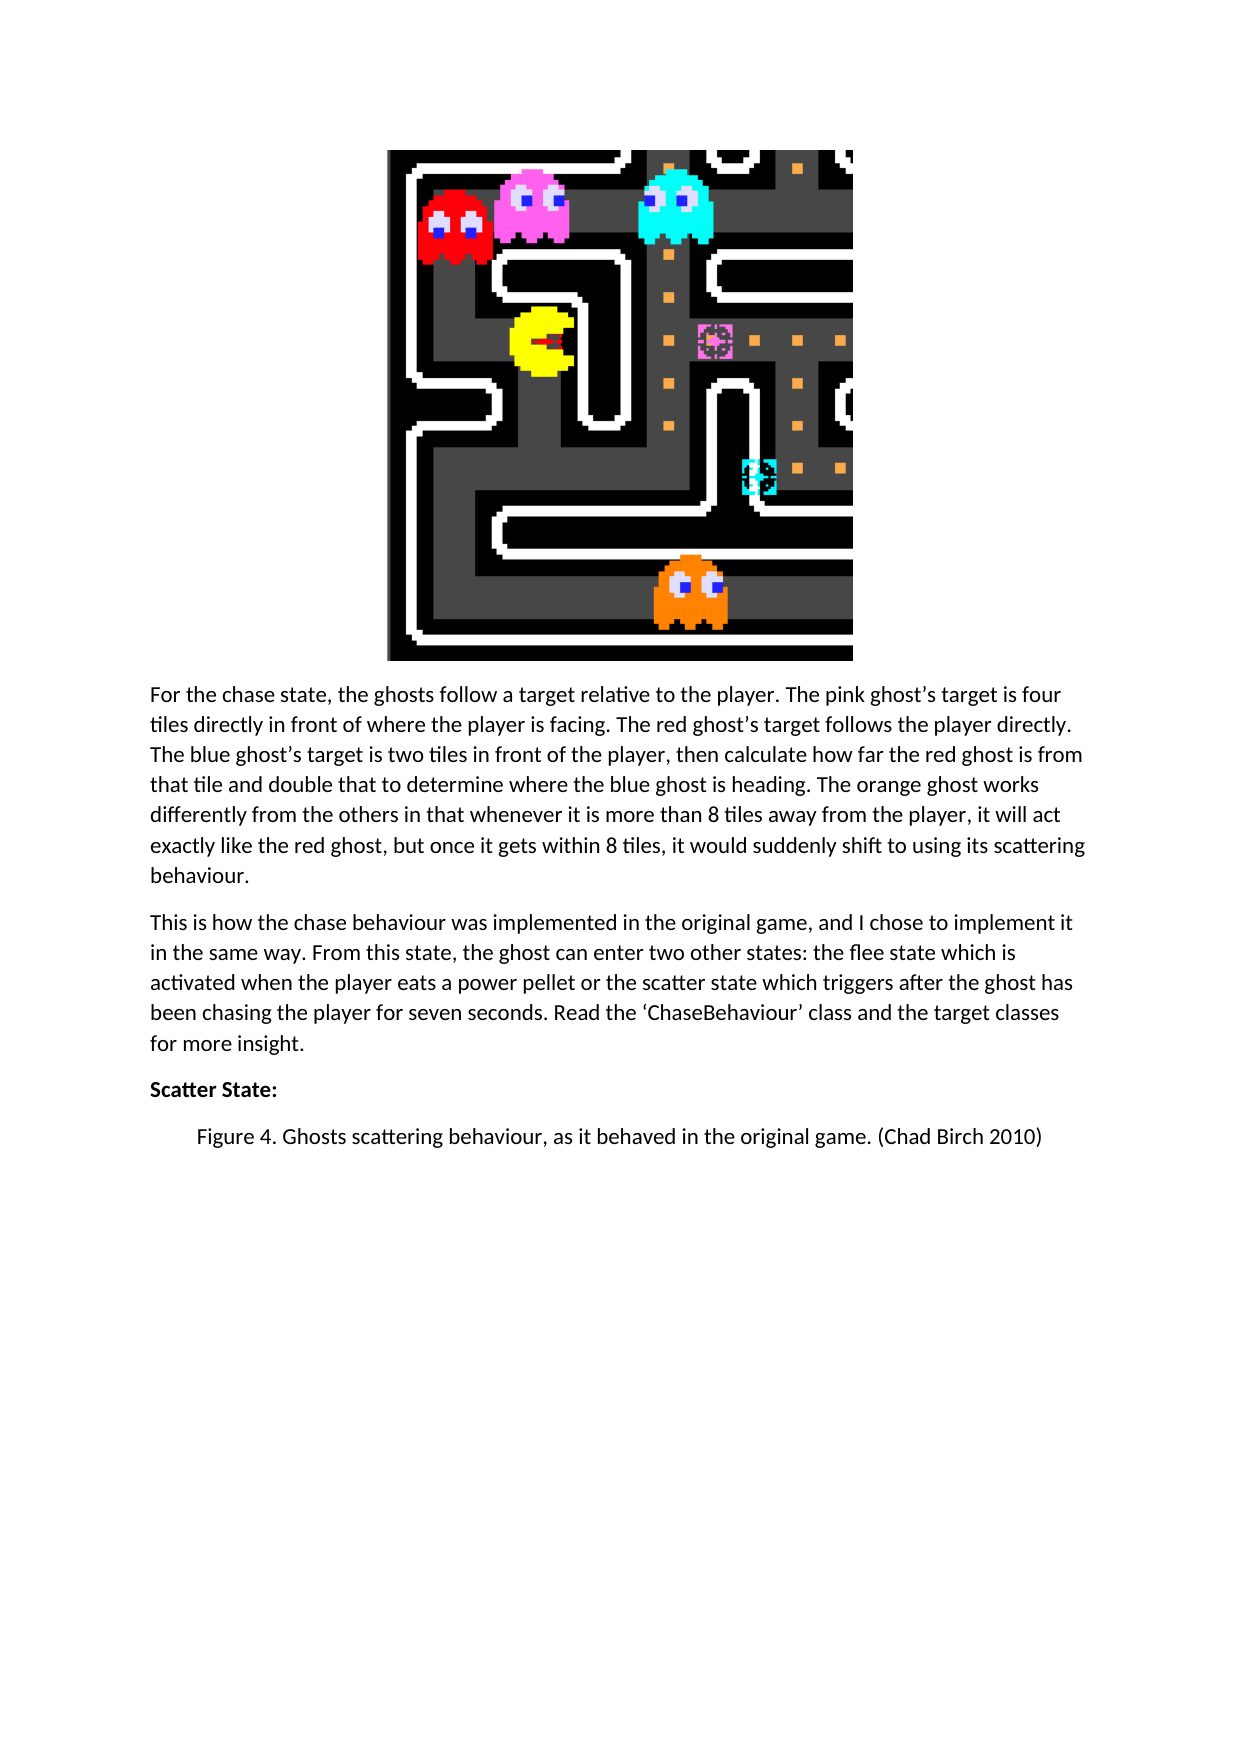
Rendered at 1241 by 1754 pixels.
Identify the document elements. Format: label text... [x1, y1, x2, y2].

text This is how the chase behaviour was implemented in the original game, and I chose to implement it in the same way. From this state, the ghost can enter two other states: the flee state which is activated when the player eats a power pellet or the scatter state which triggers after the ghost has been chasing the player for seven seconds. Read the ‘ChaseBehaviour’ class and the target classes for more insight. [150, 908, 1090, 1057]
text For the chase state, the ghosts follow a target relative to the player. The pink ghost’s target is four tiles directly in front of where the player is facing. The red ghost’s target follows the player directly. The blue ghost’s target is two tiles in front of the player, then calculate how far the red ghost is from that tile and double that to determine where the blue ghost is heading. The orange ghost works differently from the others in that whenever it is more than 8 tiles away from the player, it will act exactly like the red ghost, but once it gets within 8 tiles, it would suddenly shift to using its scattering behaviour. [150, 680, 1090, 889]
picture [387, 150, 853, 661]
text Figure 4. Ghosts scattering behaviour, as it behaved in the original game. (Chad Birch 2010) [150, 1122, 1090, 1151]
text Scatter State: [150, 1076, 1090, 1104]
